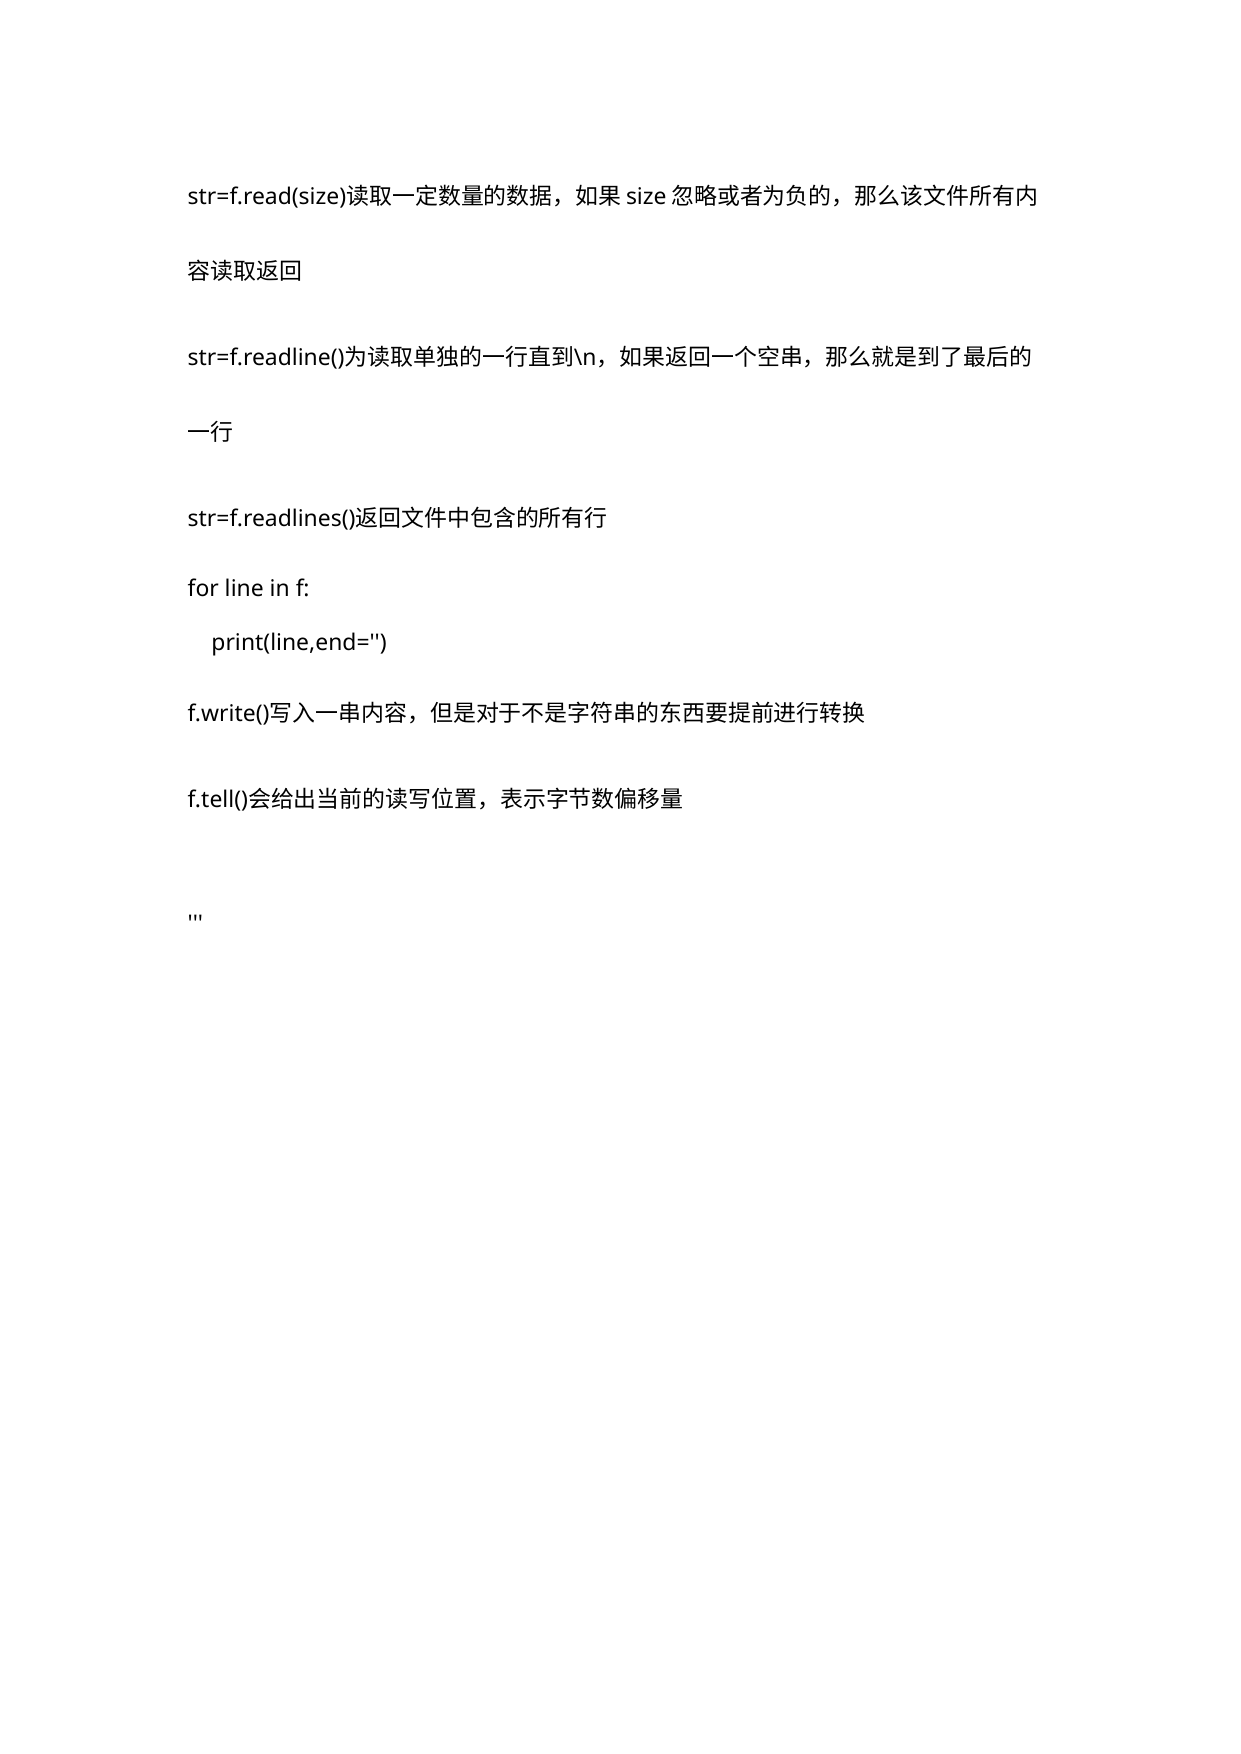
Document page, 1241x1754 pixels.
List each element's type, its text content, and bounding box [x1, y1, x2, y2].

text str=f.readline()为读取单独的一行直到\n，如果返回一个空串，那么就是到了最后的一行 [187, 323, 1053, 463]
text print(line,end='') [187, 625, 1053, 657]
text for line in f: [187, 571, 1053, 604]
text str=f.read(size)读取一定数量的数据，如果size忽略或者为负的，那么该文件所有内容读取返回 [187, 162, 1053, 302]
text str=f.readlines()返回文件中包含的所有行 [187, 484, 1053, 549]
text f.tell()会给出当前的读写位置，表示字节数偏移量 [187, 766, 1053, 831]
text ''' [187, 906, 1053, 938]
text f.write()写入一串内容，但是对于不是字符串的东西要提前进行转换 [187, 679, 1053, 744]
